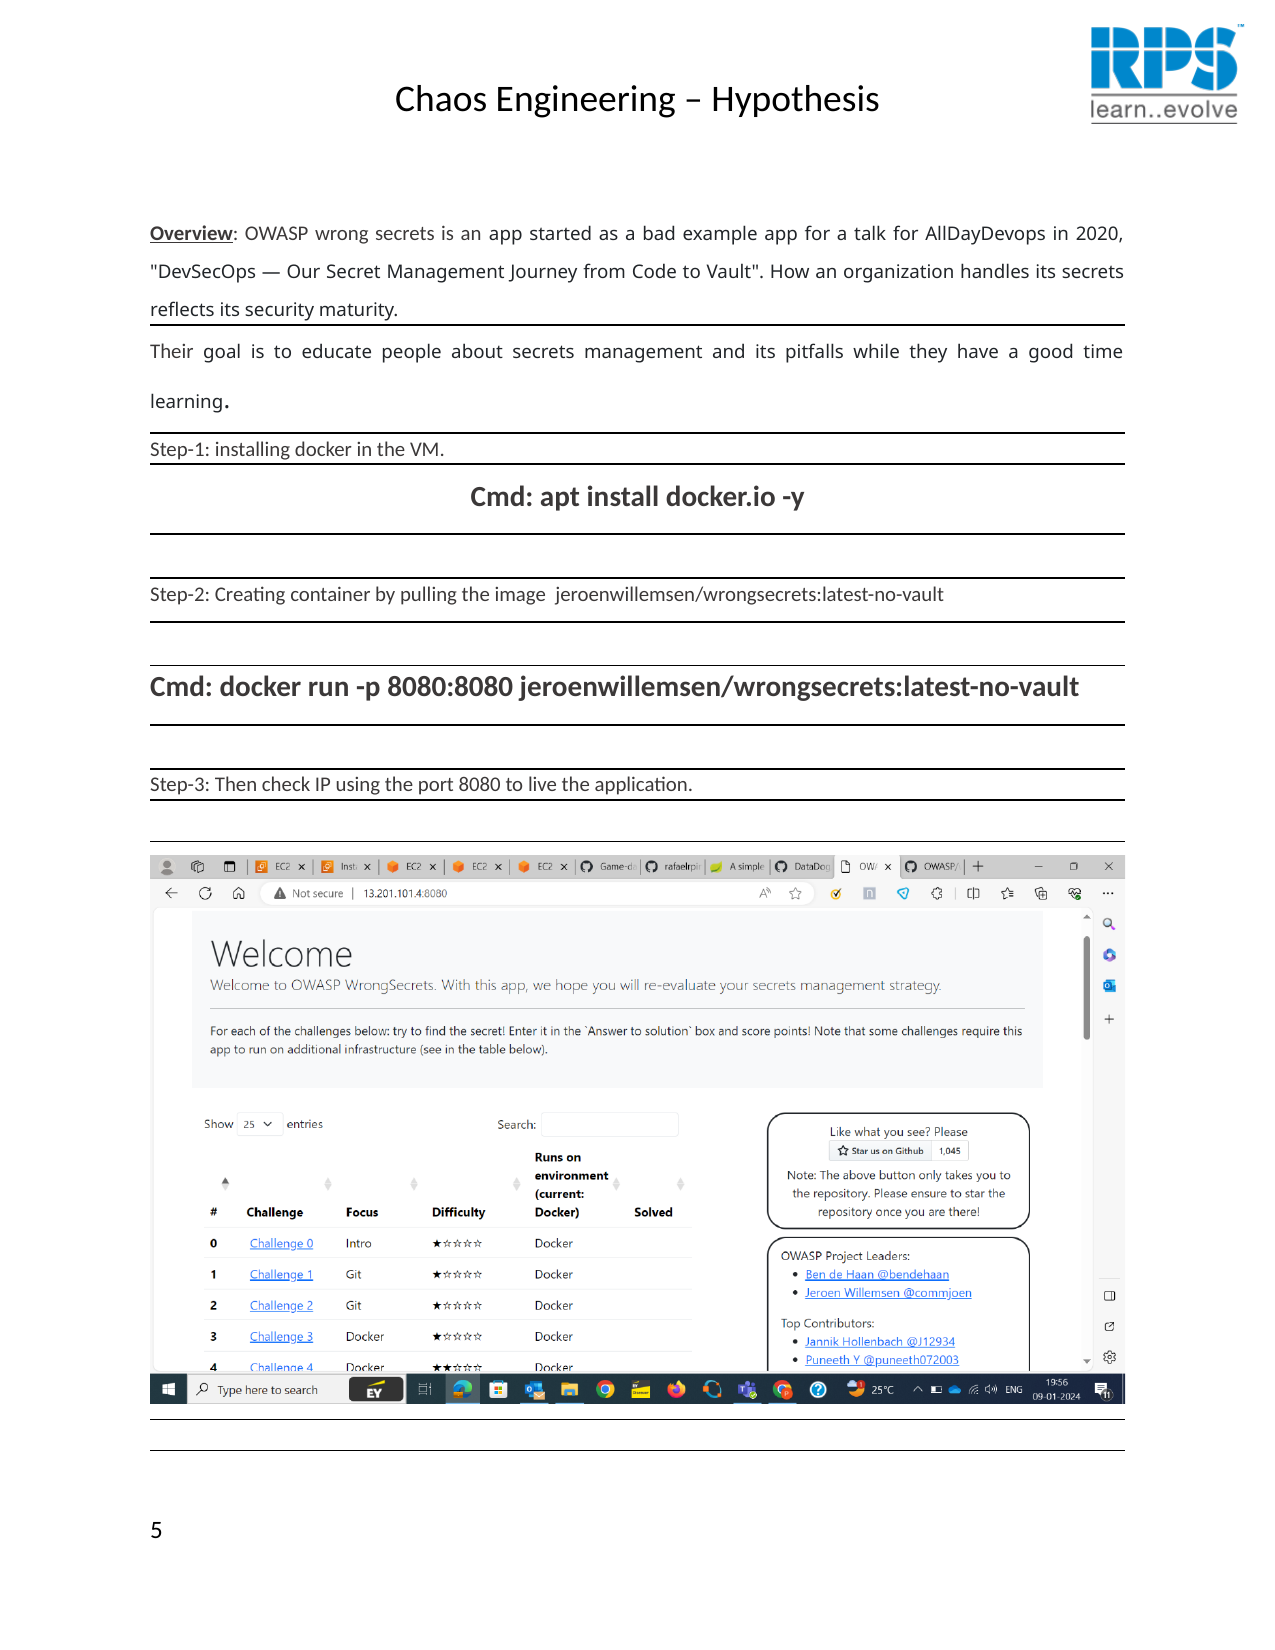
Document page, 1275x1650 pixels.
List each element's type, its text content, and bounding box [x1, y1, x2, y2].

text Their goal is to educate people about secrets management and its pitfalls while they have a good time learning. [150, 339, 1125, 415]
text Cmd: docker run -p 8080:8080 jeroenwillemsen/wrongsecrets:latest-no-vault [150, 666, 1125, 706]
text Step-3: Then check IP using the port 8080 to live the application. [150, 770, 1125, 799]
text Step-1: installing docker in the VM. [150, 434, 1125, 463]
picture [150, 855, 1125, 1404]
text Overview: OWASP wrong secrets is an app started as a bad example app for a talk for AllDayDevops in 2020, "DevSecOps — Our Secret Management Journey from Code to Vault". How an organization handles its secrets reflects its security maturity. [150, 220, 1125, 259]
text Cmd: apt install docker.io -y [150, 478, 1125, 515]
picture [1091, 24, 1245, 124]
text Overview: OWASP wrong secrets is an app started as a bad example app for a talk for AllDayDevops in 2020, "DevSecOps — Our Secret Management Journey from Code to Vault". How an organization handles its secrets reflects its security maturity. [150, 284, 1125, 324]
text Step-2: Creating container by pulling the image jeroenwillemsen/wrongsecrets:latest-no-vault [150, 579, 1125, 608]
